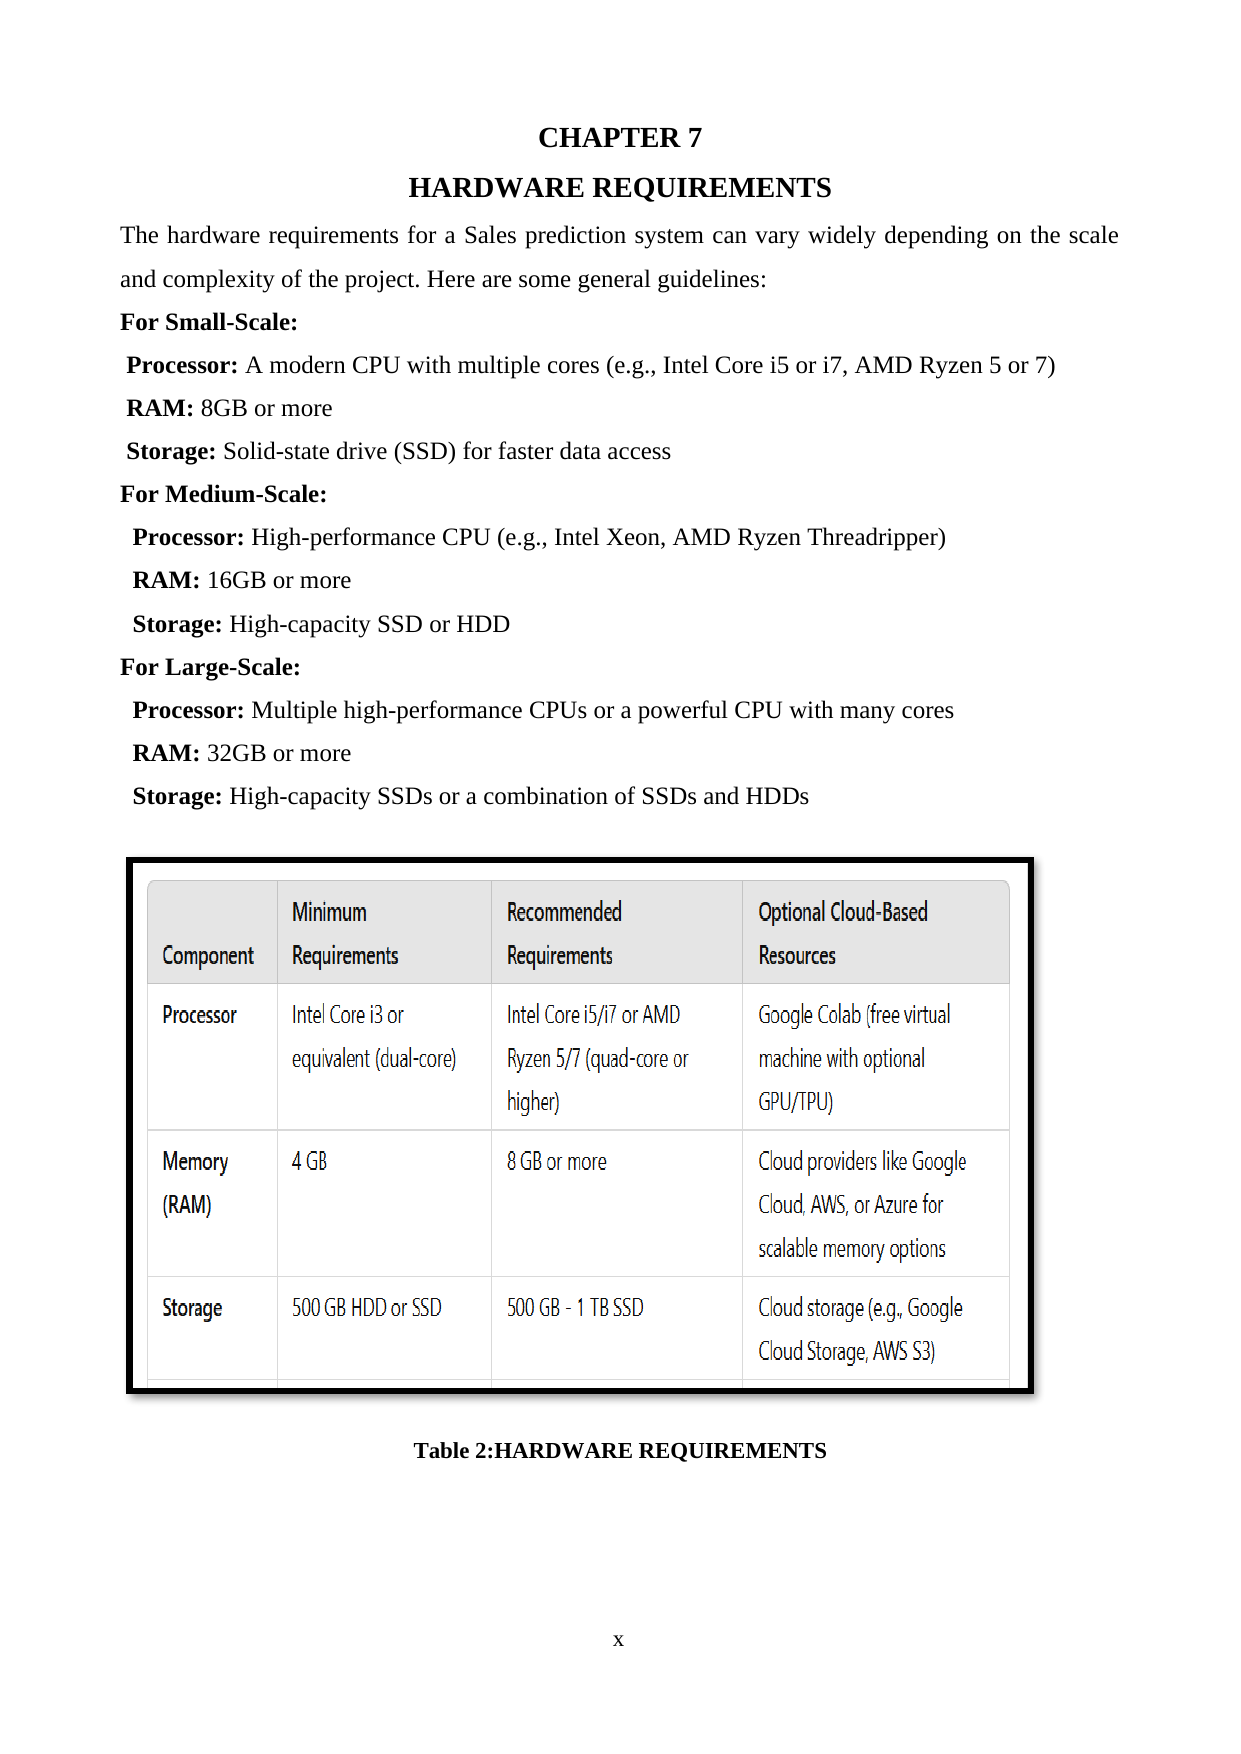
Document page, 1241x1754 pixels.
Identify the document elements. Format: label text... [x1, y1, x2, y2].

text Processor: A modern CPU with multiple cores (e.g., Intel Core i5 or i7, AMD Ryzen 5 or 7) [120, 350, 1120, 379]
text RAM: 8GB or more [120, 393, 1120, 422]
text Storage: High-capacity SSDs or a combination of SSDs and HDDs [120, 781, 1120, 810]
text Storage: Solid-state drive (SSD) for faster data access [120, 436, 1120, 465]
text Storage: High-capacity SSD or HDD [120, 609, 1120, 637]
text For Large-Scale: [120, 652, 1120, 681]
text The hardware requirements for a Sales prediction system can vary widely depending on the scale and complexity of the project. Here are some general guidelines: [120, 221, 1120, 292]
text Table 2:HARDWARE REQUIREMENTS [120, 1437, 1120, 1463]
text Processor: High-performance CPU (e.g., Intel Xeon, AMD Ryzen Threadripper) [120, 522, 1120, 551]
text For Medium-Scale: [120, 479, 1120, 508]
text CHAPTER 7 [120, 120, 1120, 153]
text Processor: Multiple high-performance CPUs or a powerful CPU with many cores [120, 695, 1120, 724]
text For Small-Scale: [120, 307, 1120, 336]
text RAM: 16GB or more [120, 566, 1120, 594]
picture [133, 863, 1028, 1388]
text HARDWARE REQUIREMENTS [120, 170, 1120, 204]
text RAM: 32GB or more [120, 738, 1120, 767]
